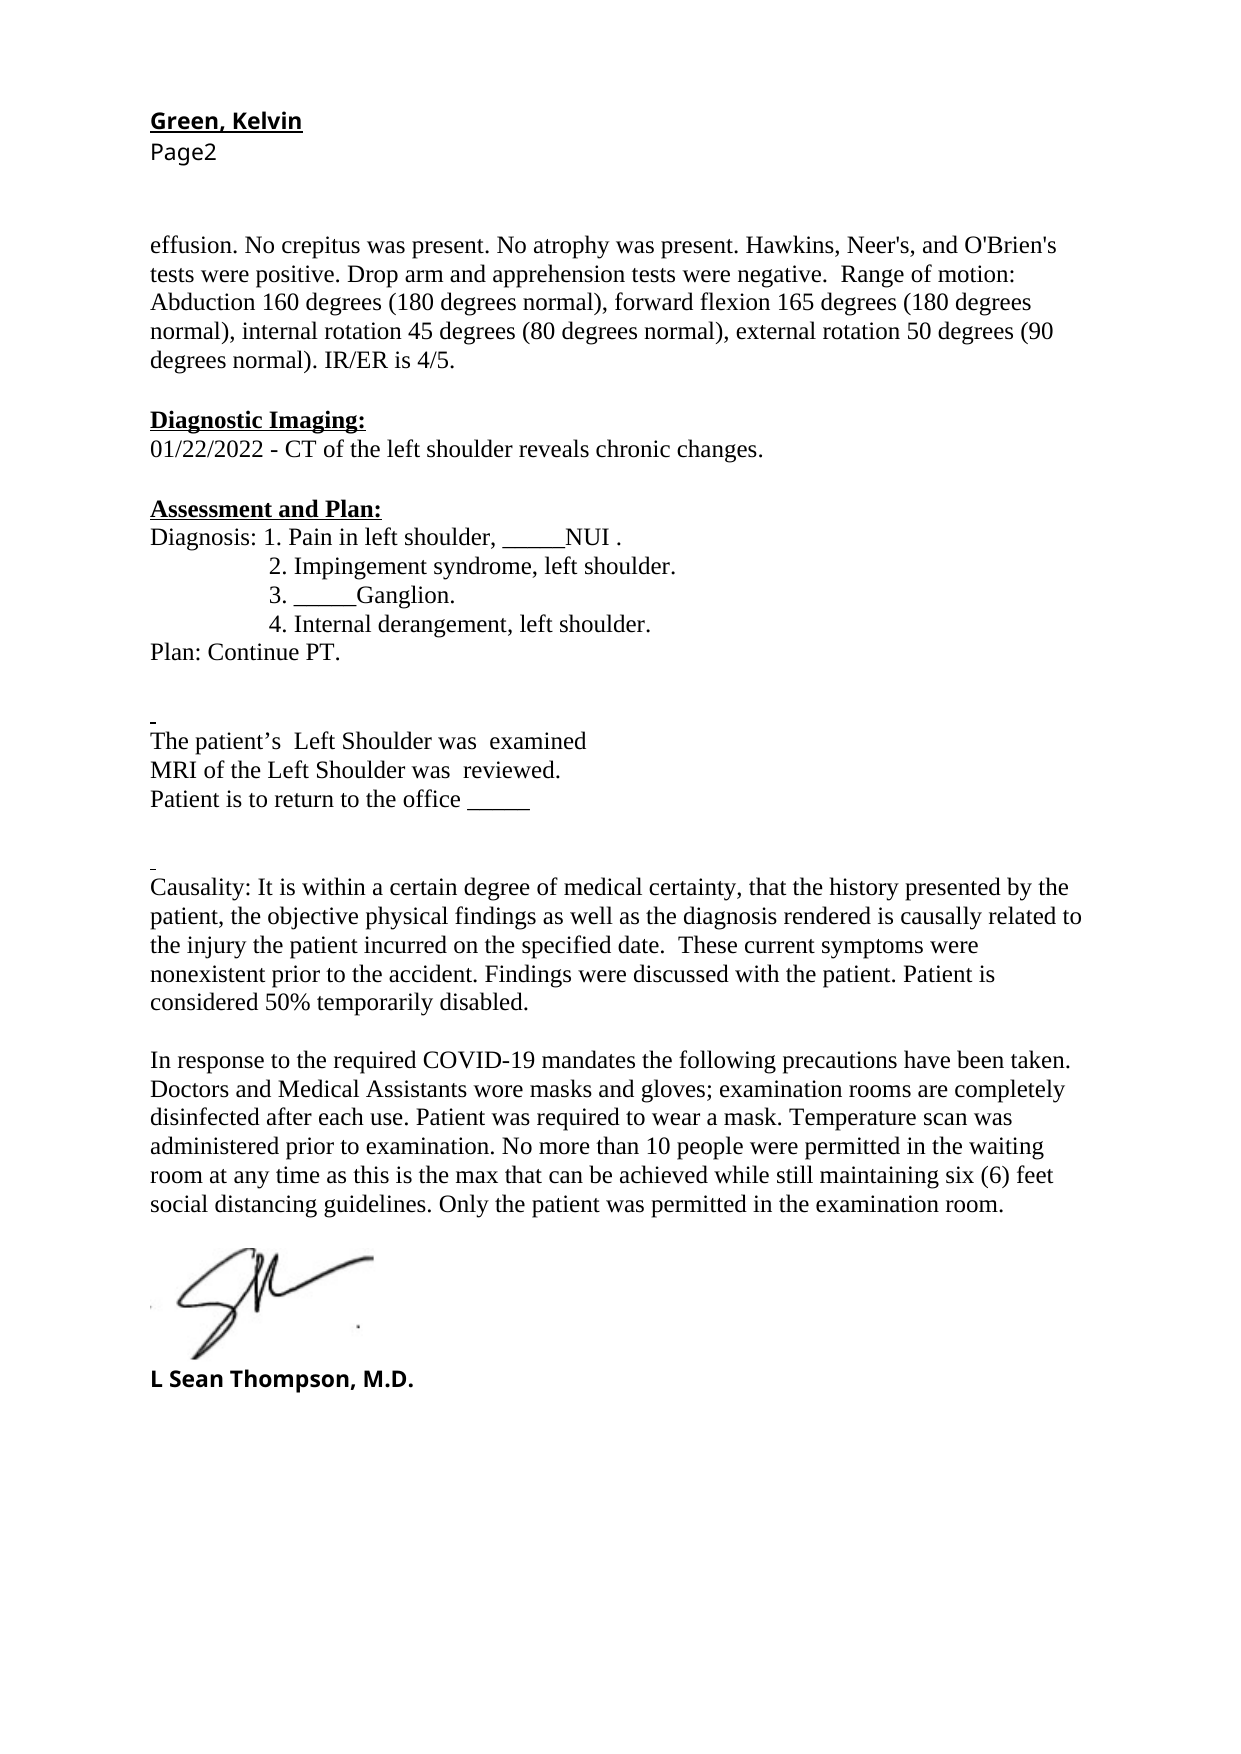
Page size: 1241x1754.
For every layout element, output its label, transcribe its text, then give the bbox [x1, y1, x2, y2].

text L Sean Thompson, M.D. [150, 1363, 1090, 1394]
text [150, 230, 1090, 405]
picture [150, 1248, 399, 1363]
text The patient’s Left Shoulder was examined MRI of the Left Shoulder was reviewed. Patient is to return to the office _____ [150, 697, 1090, 844]
text Diagnostic Imaging: 01/22/2022 - CT of the left shoulder reveals chronic changes. [150, 405, 1090, 494]
text Assessment and Plan: Diagnosis: 1. Pain in left shoulder, _____NUI . 2. Impingement syndrome, left shoulder. 3. _____Ganglion. 4. Internal derangement, left shoulder. Plan: Continue PT. [150, 494, 1090, 697]
text Causality: It is within a certain degree of medical certainty, that the history presented by the patient, the objective physical findings as well as the diagnosis rendered is causally related to the injury the patient incurred on the specified date. These current symptoms were nonexistent prior to the accident. Findings were discussed with the patient. Patient is considered 50% temporarily disabled. In response to the required COVID-19 mandates the following precautions have been taken. Doctors and Medical Assistants wore masks and gloves; examination rooms are completely disinfected after each use. Patient was required to wear a mask. Temperature scan was administered prior to examination. No more than 10 people were permitted in the waiting room at any time as this is the max that can be achieved while still maintaining six (6) feet social distancing guidelines. Only the patient was permitted in the examination room. [150, 844, 1090, 1249]
